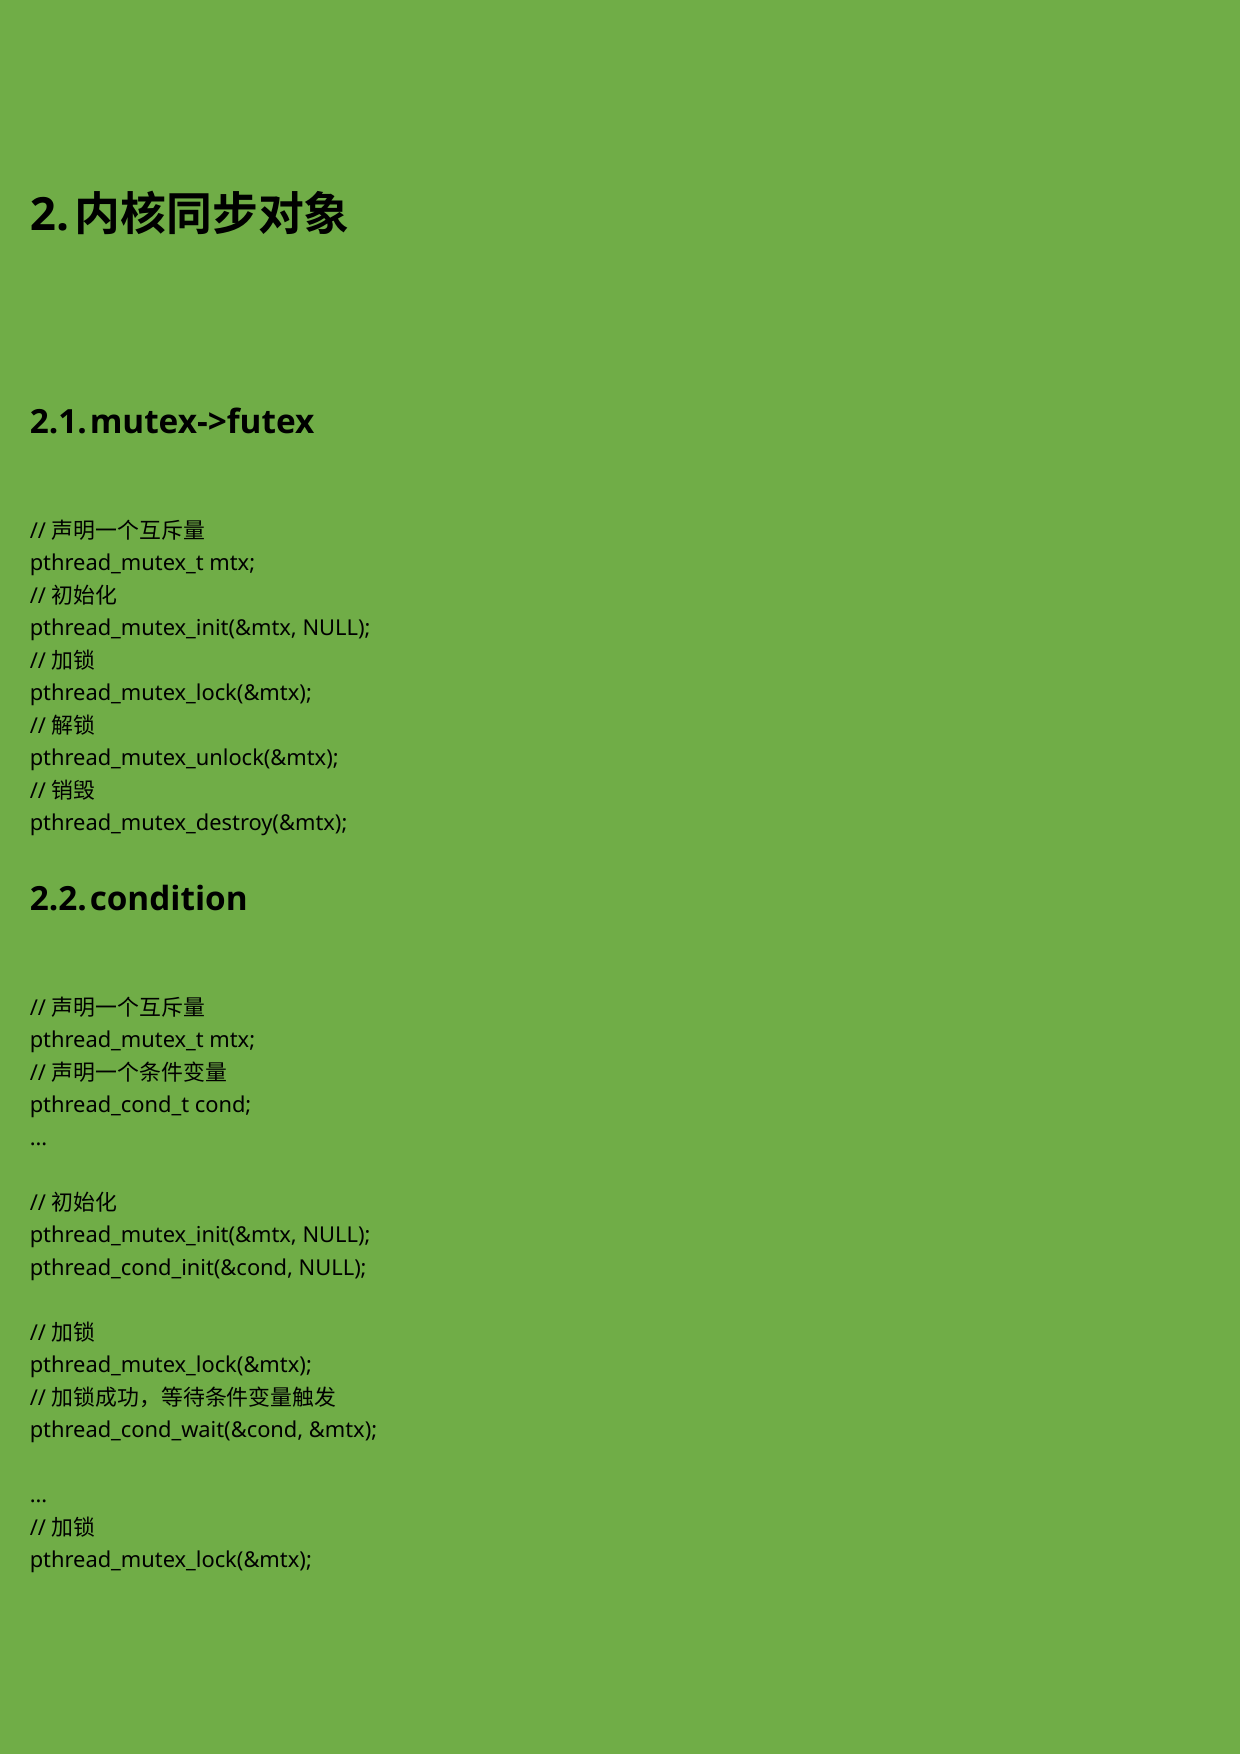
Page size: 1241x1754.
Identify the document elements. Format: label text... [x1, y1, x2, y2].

text // 声明一个条件变量 [29, 1055, 1226, 1088]
text // 销毁 [29, 773, 1226, 805]
text pthread_mutex_lock(&mtx); [29, 1348, 1226, 1380]
text pthread_mutex_lock(&mtx); [29, 1543, 1226, 1575]
text pthread_mutex_destroy(&mtx); [29, 805, 1226, 838]
text // 声明一个互斥量 [29, 990, 1226, 1023]
text // 加锁 [29, 1510, 1226, 1543]
text pthread_cond_init(&cond, NULL); [29, 1250, 1226, 1283]
text pthread_mutex_init(&mtx, NULL); [29, 1218, 1226, 1250]
text pthread_mutex_init(&mtx, NULL); [29, 610, 1226, 643]
subtitle 内核同步对象 [29, 162, 1226, 259]
text pthread_mutex_t mtx; [29, 545, 1226, 578]
text // 加锁 [29, 1315, 1226, 1348]
text // 加锁成功，等待条件变量触发 [29, 1380, 1226, 1413]
text pthread_cond_t cond; [29, 1088, 1226, 1120]
text // 解锁 [29, 708, 1226, 740]
text ... [29, 1120, 1226, 1153]
text pthread_mutex_lock(&mtx); [29, 675, 1226, 708]
text pthread_cond_wait(&cond, &mtx); [29, 1413, 1226, 1445]
text // 初始化 [29, 1185, 1226, 1218]
text pthread_mutex_t mtx; [29, 1023, 1226, 1055]
text ... [29, 1478, 1226, 1510]
text // 声明一个互斥量 [29, 513, 1226, 545]
text // 初始化 [29, 578, 1226, 610]
text pthread_mutex_unlock(&mtx); [29, 740, 1226, 773]
subtitle mutex->futex [29, 388, 1226, 453]
text // 加锁 [29, 643, 1226, 675]
subtitle condition [29, 865, 1226, 930]
